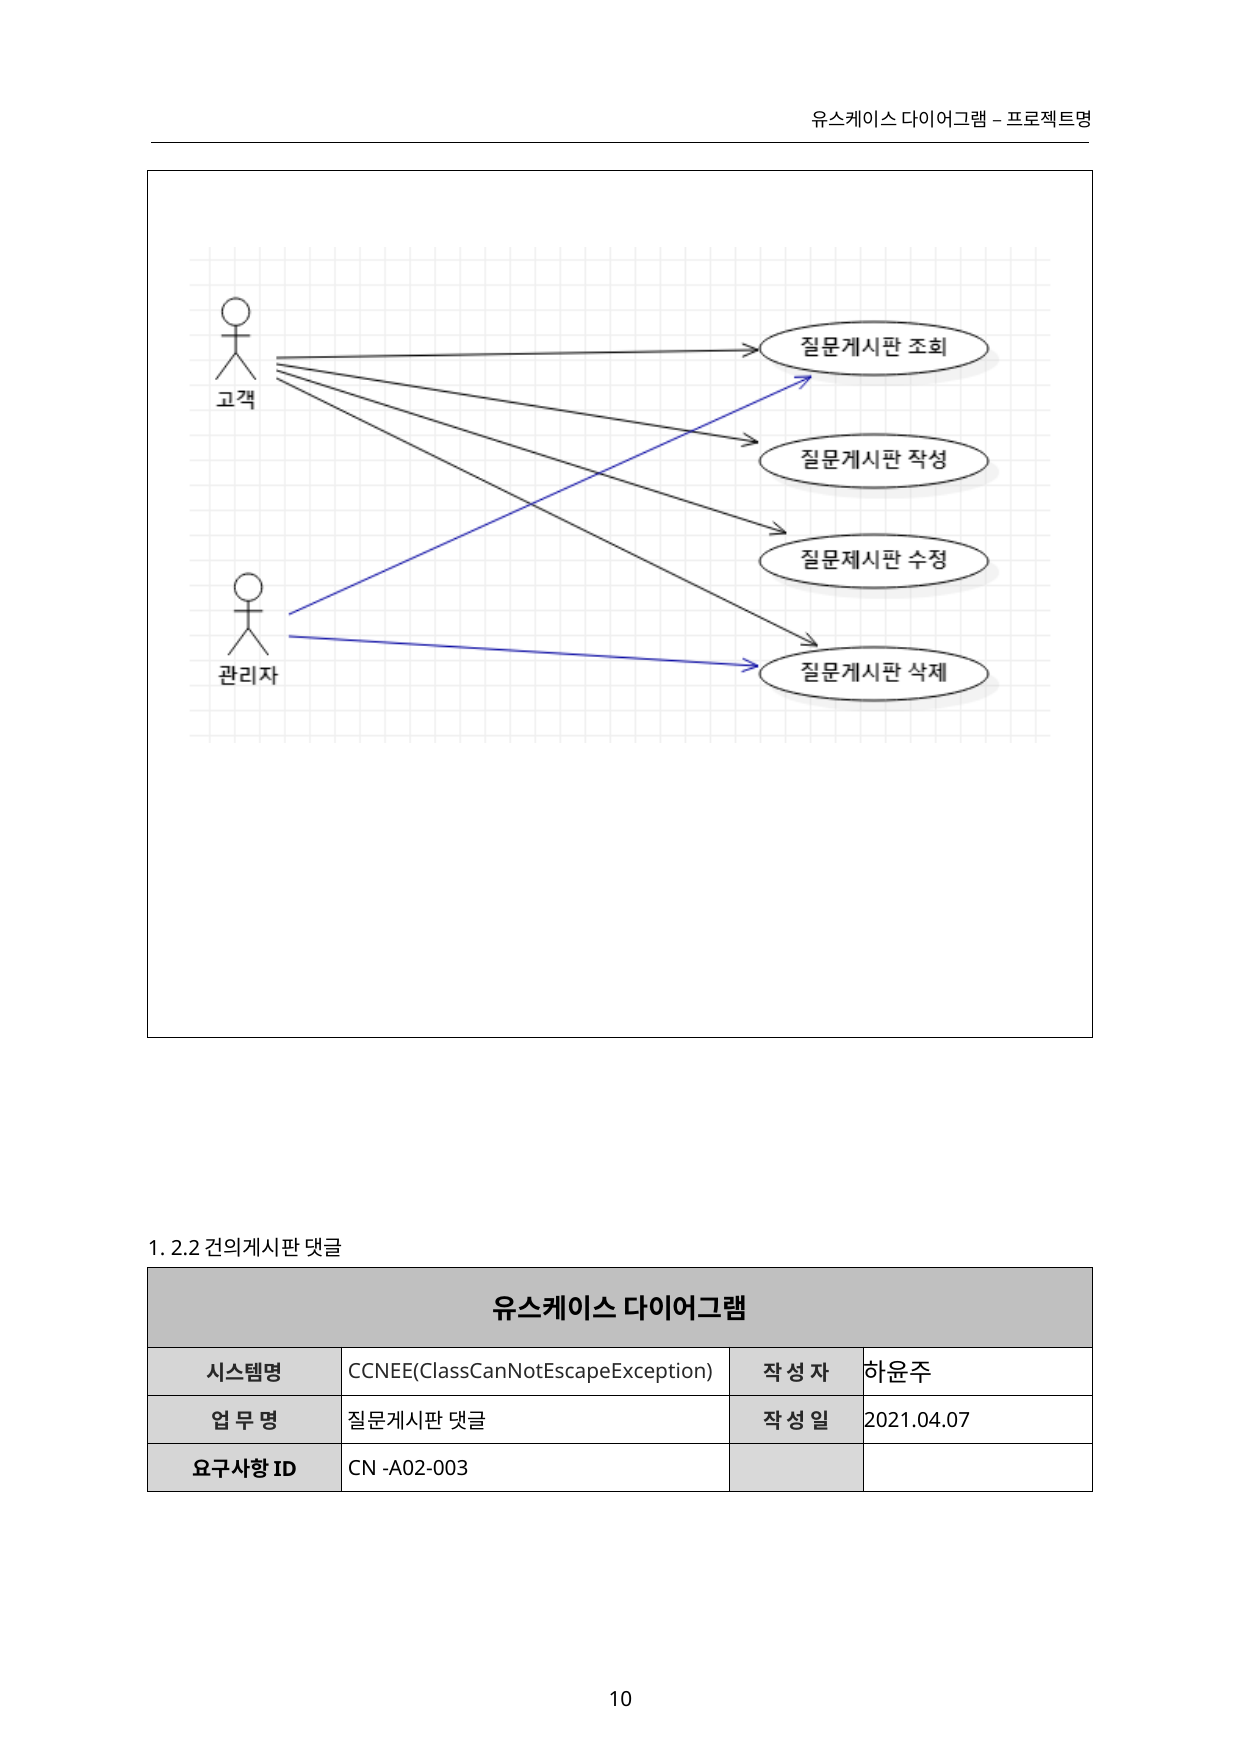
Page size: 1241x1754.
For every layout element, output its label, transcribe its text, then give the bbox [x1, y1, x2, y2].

table_cell 시스템명 [148, 1348, 341, 1395]
table_cell 요구사항ID [148, 1444, 341, 1491]
table_cell 작 성 자 [730, 1348, 863, 1395]
table_cell [864, 1444, 1092, 1491]
text 1. 2.2건의게시판 댓글 [139, 1227, 1101, 1267]
table_cell CN -A02-003 [342, 1444, 729, 1491]
table_cell 질문게시판 댓글 [342, 1396, 729, 1443]
table_cell 작 성 일 [730, 1396, 863, 1443]
table_cell 하윤주 [864, 1348, 1092, 1395]
table_cell [730, 1444, 863, 1491]
table_cell CCNEE(ClassCanNotEscapeException) [342, 1348, 729, 1395]
table_header 유스케이스 다이어그램 [148, 1268, 1092, 1347]
table_cell [148, 171, 1092, 1037]
table_cell 2021.04.07 [864, 1396, 1092, 1443]
table_cell 업 무 명 [148, 1396, 341, 1443]
picture [189, 247, 1051, 743]
